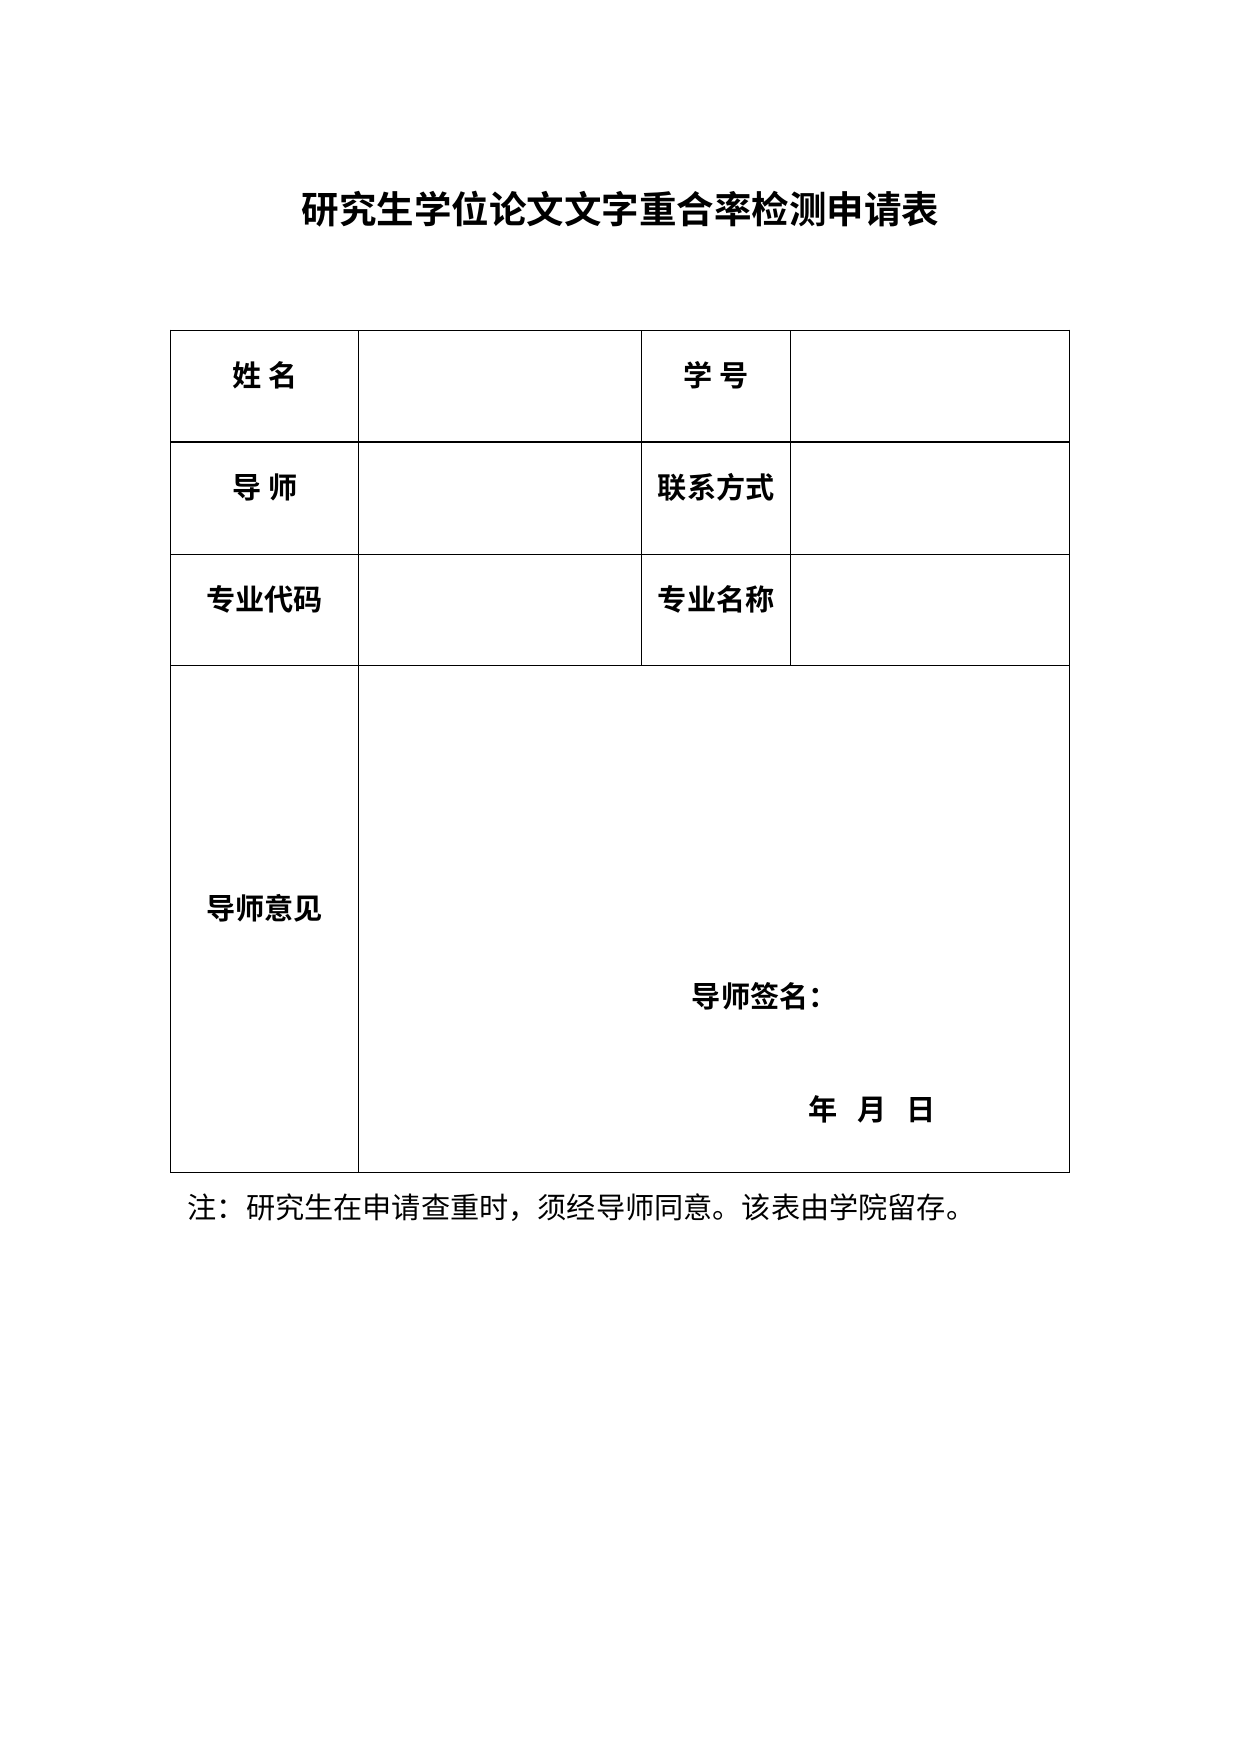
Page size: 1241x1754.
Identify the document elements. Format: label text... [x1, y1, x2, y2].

table_cell 导师意见 [171, 666, 358, 1172]
table_cell [359, 443, 641, 553]
text 注：研究生在申请查重时，须经导师同意。该表由学院留存。 [187, 1173, 1053, 1238]
table_cell 专业名称 [642, 555, 790, 665]
table_cell [791, 443, 1069, 553]
table_header [791, 331, 1069, 441]
table_cell 导师签名： 年 月 日 [359, 666, 1069, 1172]
table_header 姓 名 [171, 331, 358, 441]
table_cell 联系方式 [642, 443, 790, 553]
table_header [359, 331, 641, 441]
table_cell 专业代码 [171, 555, 358, 665]
table_cell 导 师 [171, 443, 358, 553]
table_header 学 号 [642, 331, 790, 441]
table_cell [359, 555, 641, 665]
table_cell [791, 555, 1069, 665]
text 研究生学位论文文字重合率检测申请表 [187, 174, 1053, 239]
